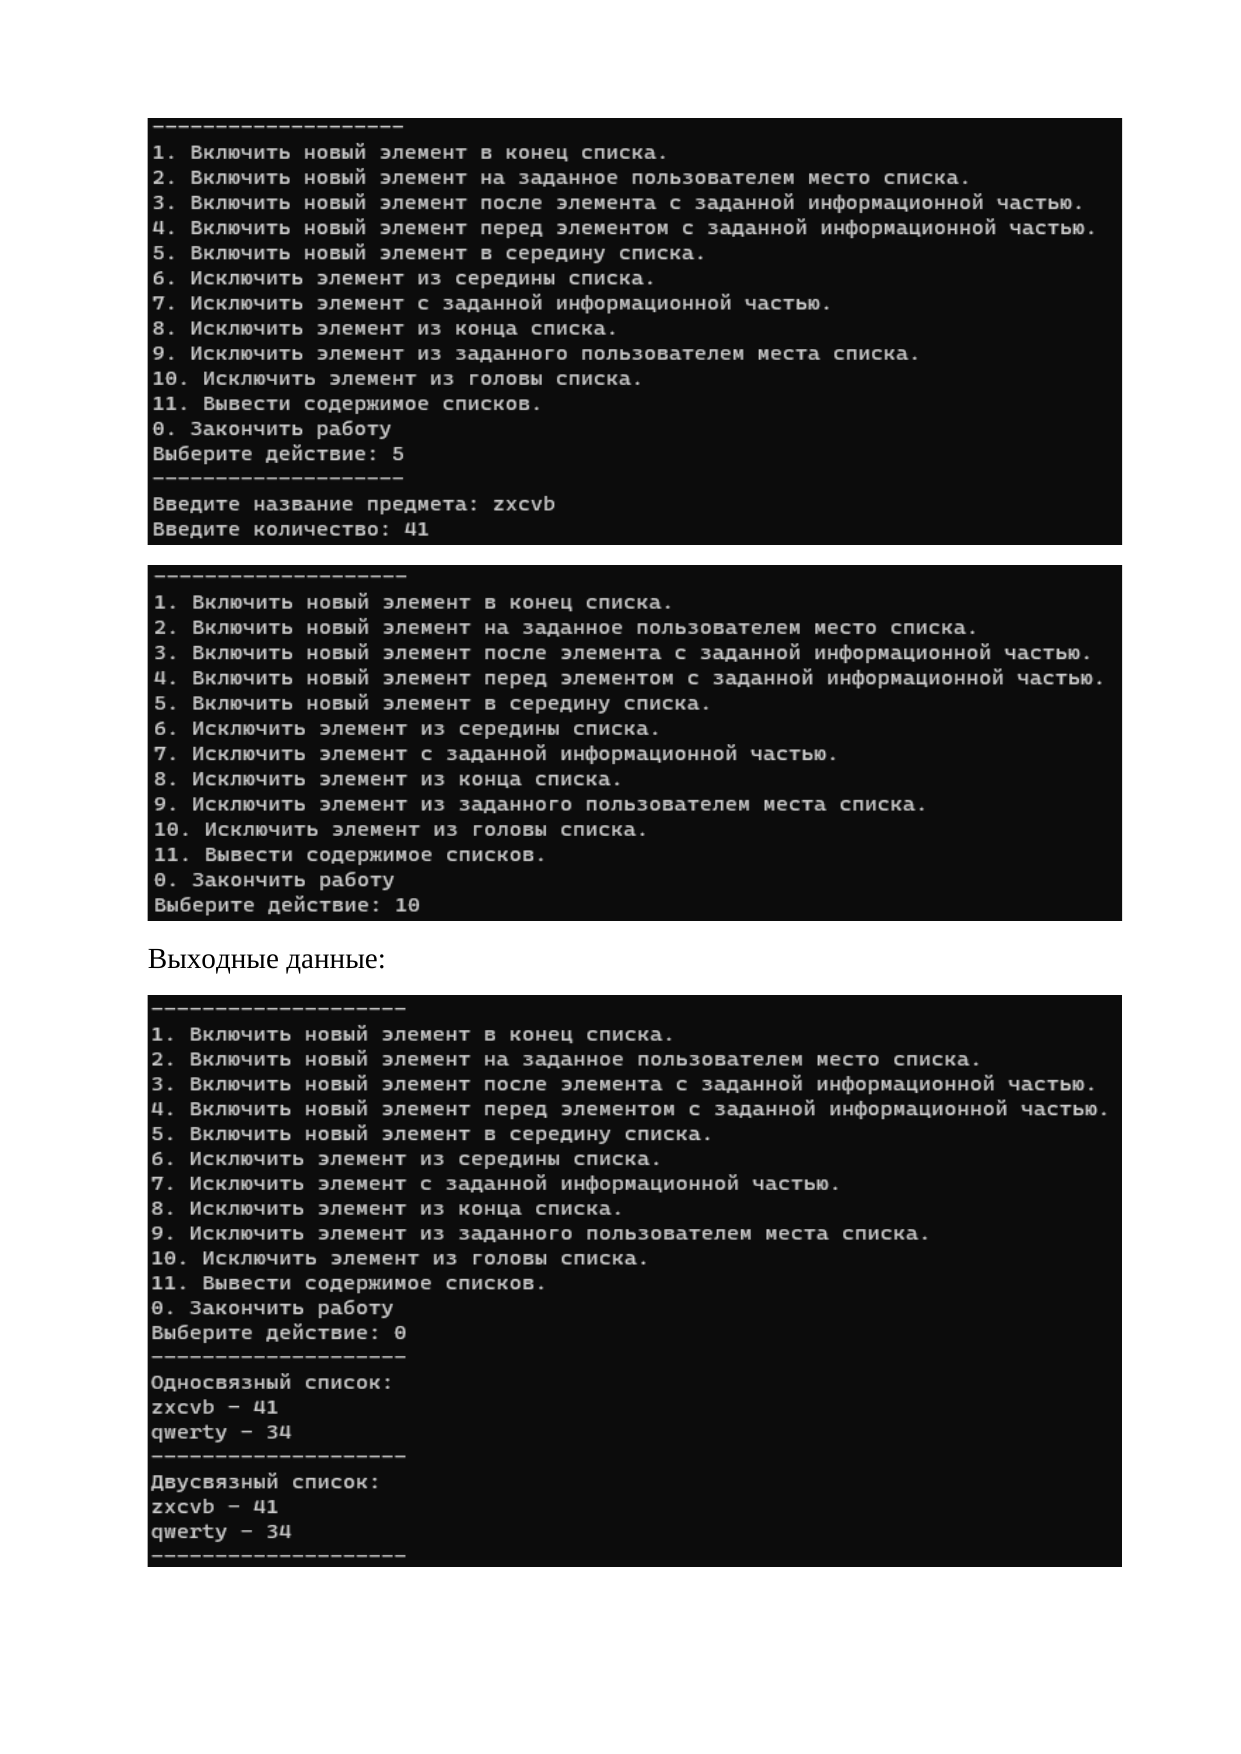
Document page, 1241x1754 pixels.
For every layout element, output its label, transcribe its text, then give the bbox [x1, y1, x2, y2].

picture [147, 118, 1123, 545]
picture [147, 565, 1123, 921]
text Выходные данные: [148, 941, 1137, 974]
picture [147, 995, 1122, 1567]
